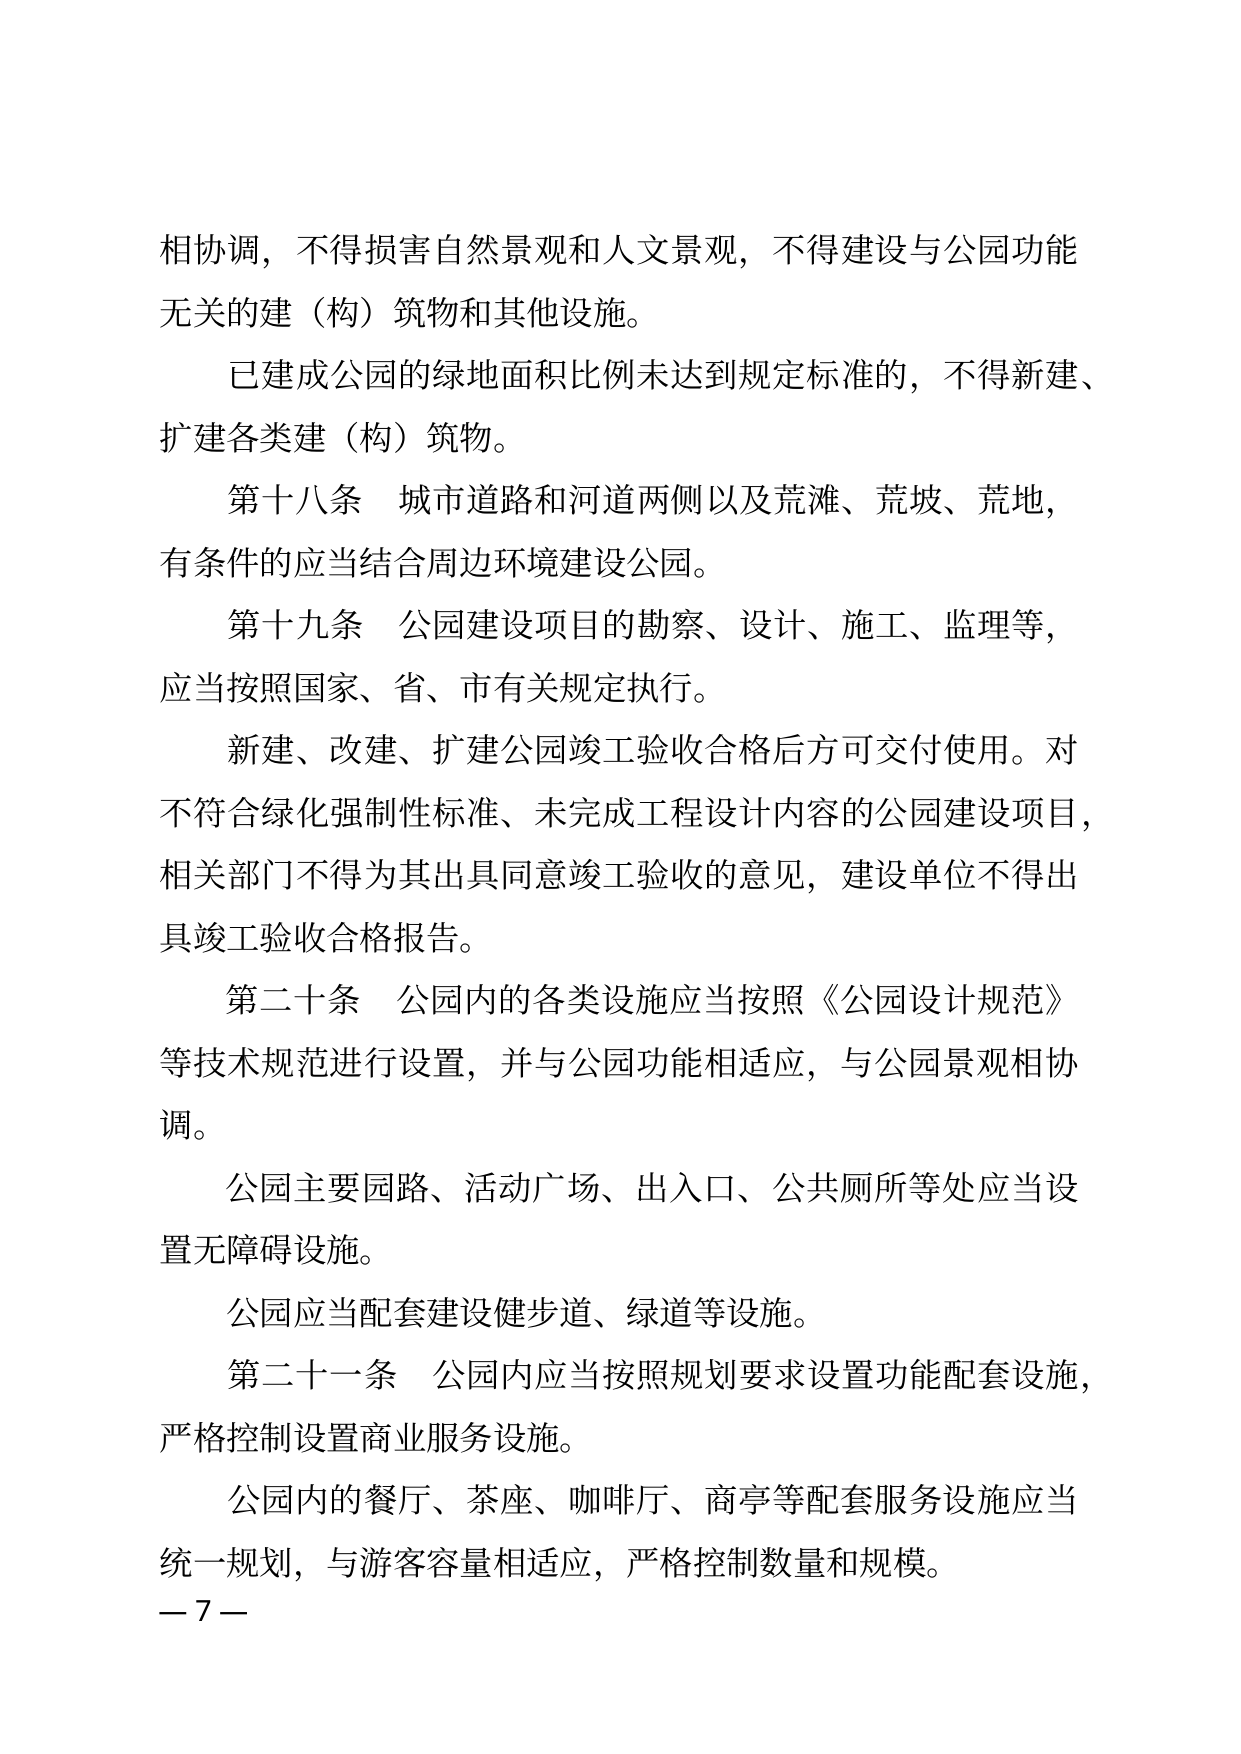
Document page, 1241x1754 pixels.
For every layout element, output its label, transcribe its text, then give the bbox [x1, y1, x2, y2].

text 第二十条 公园内的各类设施应当按照《公园设计规范》等技术规范进行设置，并与公园功能相适应，与公园景观相协调。 [159, 963, 1081, 1150]
text 公园内的餐厅、茶座、咖啡厅、商亭等配套服务设施应当统一规划，与游客容量相适应，严格控制数量和规模。 [159, 1463, 1081, 1588]
text 公园主要园路、活动广场、出入口、公共厕所等处应当设置无障碍设施。 [159, 1150, 1081, 1275]
text 新建、改建、扩建公园竣工验收合格后方可交付使用。对不符合绿化强制性标准、未完成工程设计内容的公园建设项目，相关部门不得为其出具同意竣工验收的意见，建设单位不得出具竣工验收合格报告。 [159, 713, 1081, 963]
text 第二十一条 公园内应当按照规划要求设置功能配套设施，严格控制设置商业服务设施。 [159, 1338, 1081, 1463]
text 第十八条 城市道路和河道两侧以及荒滩、荒坡、荒地，有条件的应当结合周边环境建设公园。 [159, 463, 1081, 588]
text 已建成公园的绿地面积比例未达到规定标准的，不得新建、扩建各类建（构）筑物。 [159, 338, 1081, 463]
text 第十九条 公园建设项目的勘察、设计、施工、监理等，应当按照国家、省、市有关规定执行。 [159, 588, 1081, 713]
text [159, 213, 1081, 338]
text 公园应当配套建设健步道、绿道等设施。 [159, 1275, 1081, 1338]
